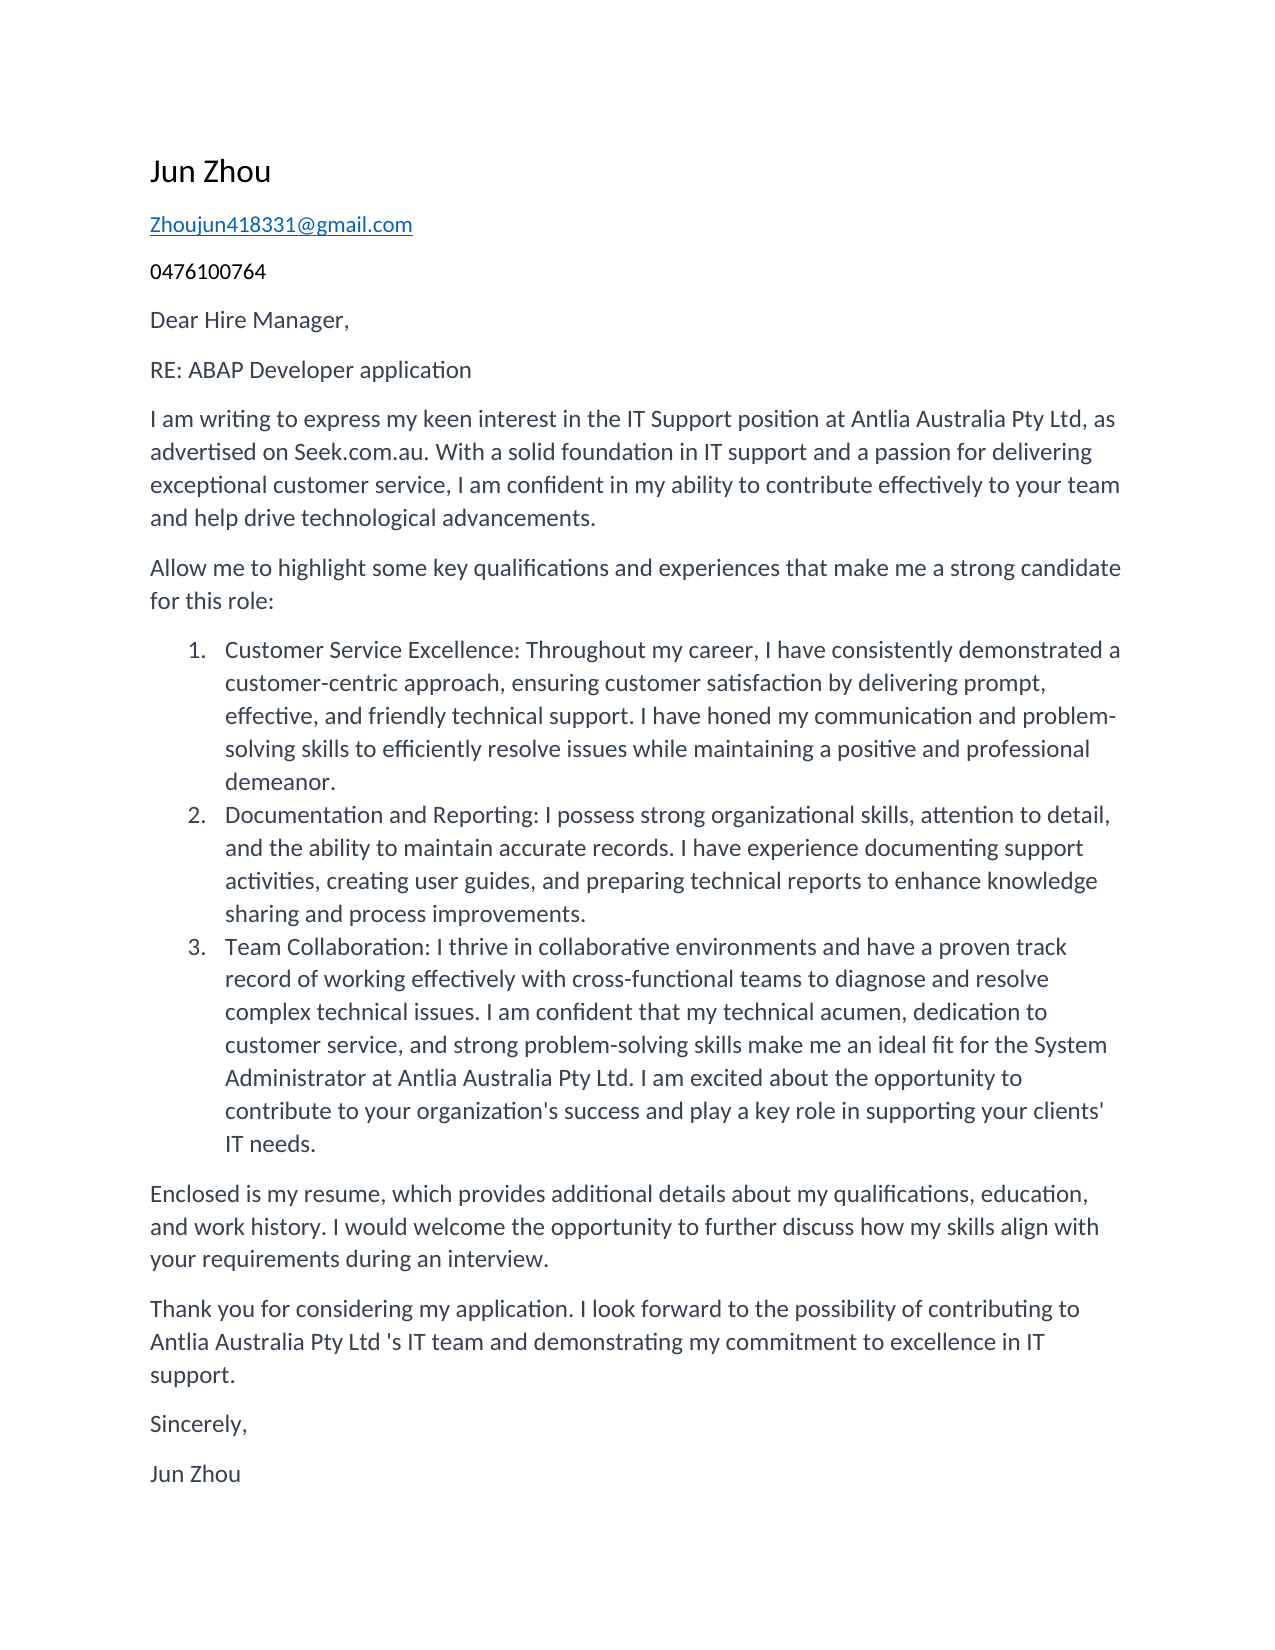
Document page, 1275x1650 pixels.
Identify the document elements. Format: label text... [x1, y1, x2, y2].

text RE: ABAP Developer application [150, 354, 1125, 384]
list Team Collaboration: I thrive in collaborative environments and have a proven track record of working effectively with cross-functional teams to diagnose and resolve complex technical issues. I am confident that my technical acumen, dedication to customer service, and strong problem-solving skills make me an ideal fit for the System Administrator at Antlia Australia Pty Ltd. I am excited about the opportunity to contribute to your organization's success and play a key role in supporting your clients' IT needs. [187, 931, 1125, 1159]
text Allow me to highlight some key qualifications and experiences that make me a strong candidate for this role: [150, 552, 1125, 615]
text I am writing to express my keen interest in the IT Support position at Antlia Australia Pty Ltd, as advertised on Seek.com.au. With a solid foundation in IT support and a passion for delivering exceptional customer service, I am confident in my ability to contribute effectively to your team and help drive technological advancements. [150, 403, 1125, 533]
list Documentation and Reporting: I possess strong organizational skills, attention to detail, and the ability to maintain accurate records. I have experience documenting support activities, creating user guides, and preparing technical reports to enhance knowledge sharing and process improvements. [187, 799, 1125, 928]
text Jun Zhou [150, 1458, 1125, 1489]
text Enclosed is my resume, which provides additional details about my qualifications, education, and work history. I would welcome the opportunity to further discuss how my skills align with your requirements during an interview. [150, 1178, 1125, 1274]
text Sincerely, [150, 1408, 1125, 1439]
text 0476100764 [150, 257, 1125, 286]
list Customer Service Excellence: Throughout my career, I have consistently demonstrated a customer-centric approach, ensuring customer satisfaction by delivering prompt, effective, and friendly technical support. I have honed my communication and problem-solving skills to efficiently resolve issues while maintaining a positive and professional demeanor. [187, 634, 1125, 797]
text Jun Zhou [150, 150, 1125, 191]
text Zhoujun418331@gmail.com [150, 211, 1125, 239]
text Thank you for considering my application. I look forward to the possibility of contributing to Antlia Australia Pty Ltd 's IT team and demonstrating my commitment to excellence in IT support. [150, 1293, 1125, 1389]
text Dear Hire Manager, [150, 304, 1125, 335]
